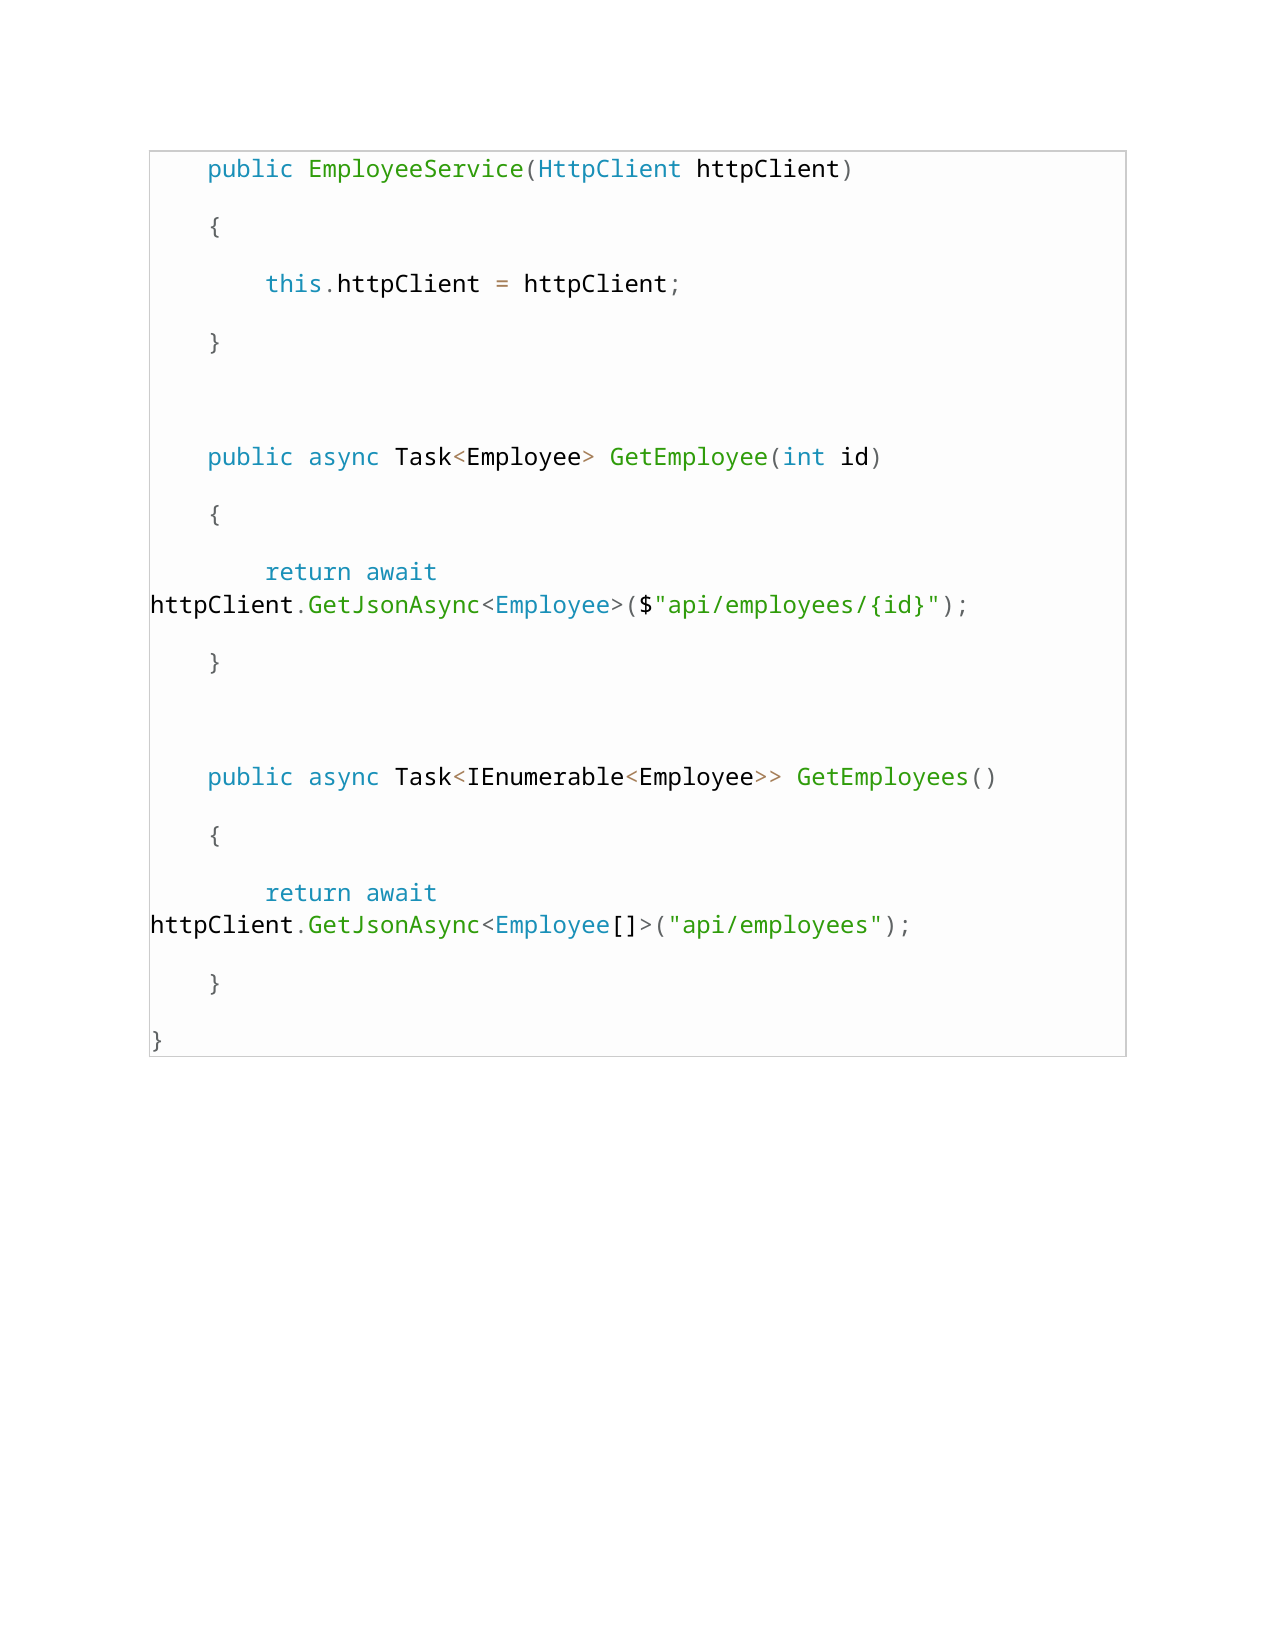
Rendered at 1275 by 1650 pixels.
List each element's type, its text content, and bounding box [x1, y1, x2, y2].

text { [150, 496, 1125, 530]
text } [150, 1022, 1125, 1056]
text this.httpClient = httpClient; [150, 265, 1125, 299]
text } [150, 643, 1125, 678]
text public async Task<IEnumerable<Employee>> GetEmployees() [150, 759, 1125, 793]
text { [150, 208, 1125, 242]
text return await httpClient.GetJsonAsync<Employee[]>("api/employees"); [150, 874, 1125, 941]
text { [150, 816, 1125, 850]
text } [150, 964, 1125, 998]
text } [150, 323, 1125, 357]
text public EmployeeService(HttpClient httpClient) [150, 152, 1125, 184]
text public async Task<Employee> GetEmployee(int id) [150, 438, 1125, 472]
text return await httpClient.GetJsonAsync<Employee>($"api/employees/{id}"); [150, 553, 1125, 620]
